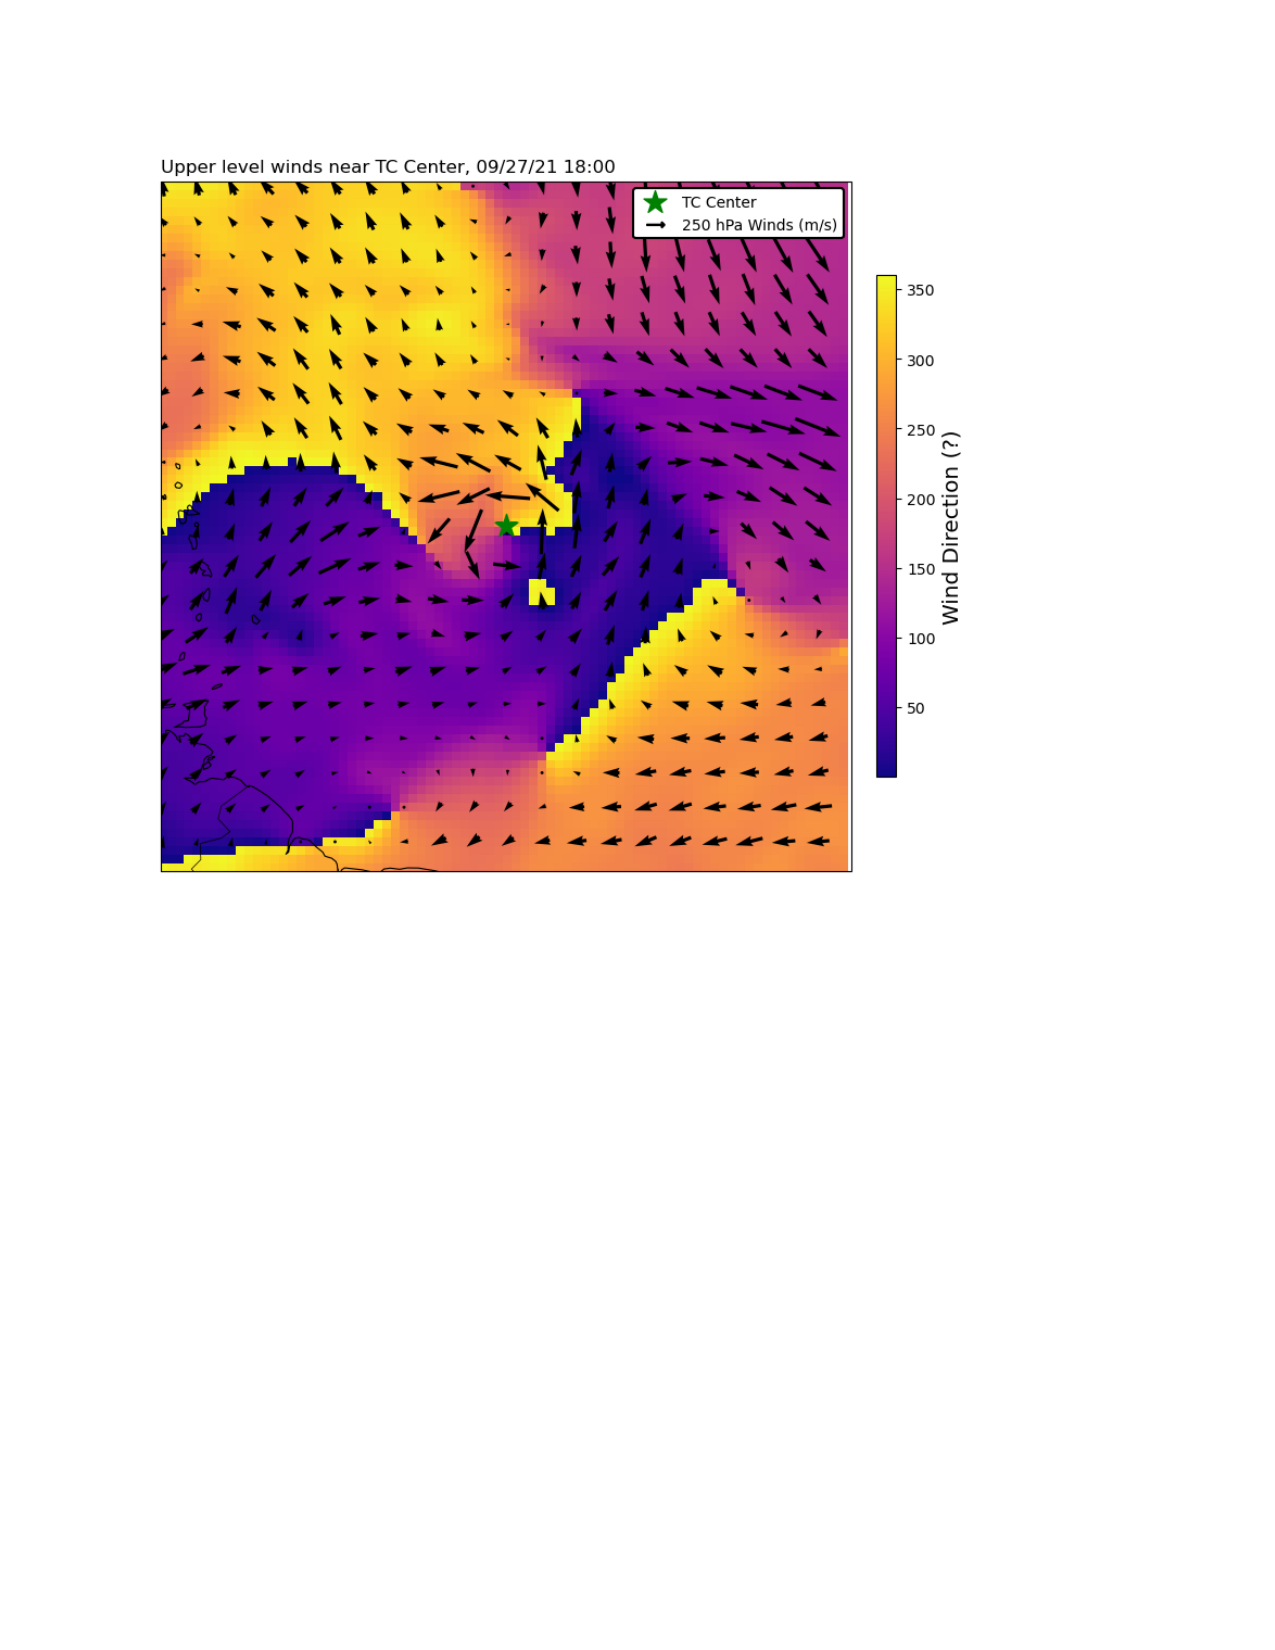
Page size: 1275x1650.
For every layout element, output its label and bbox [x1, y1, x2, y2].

picture [150, 150, 973, 882]
